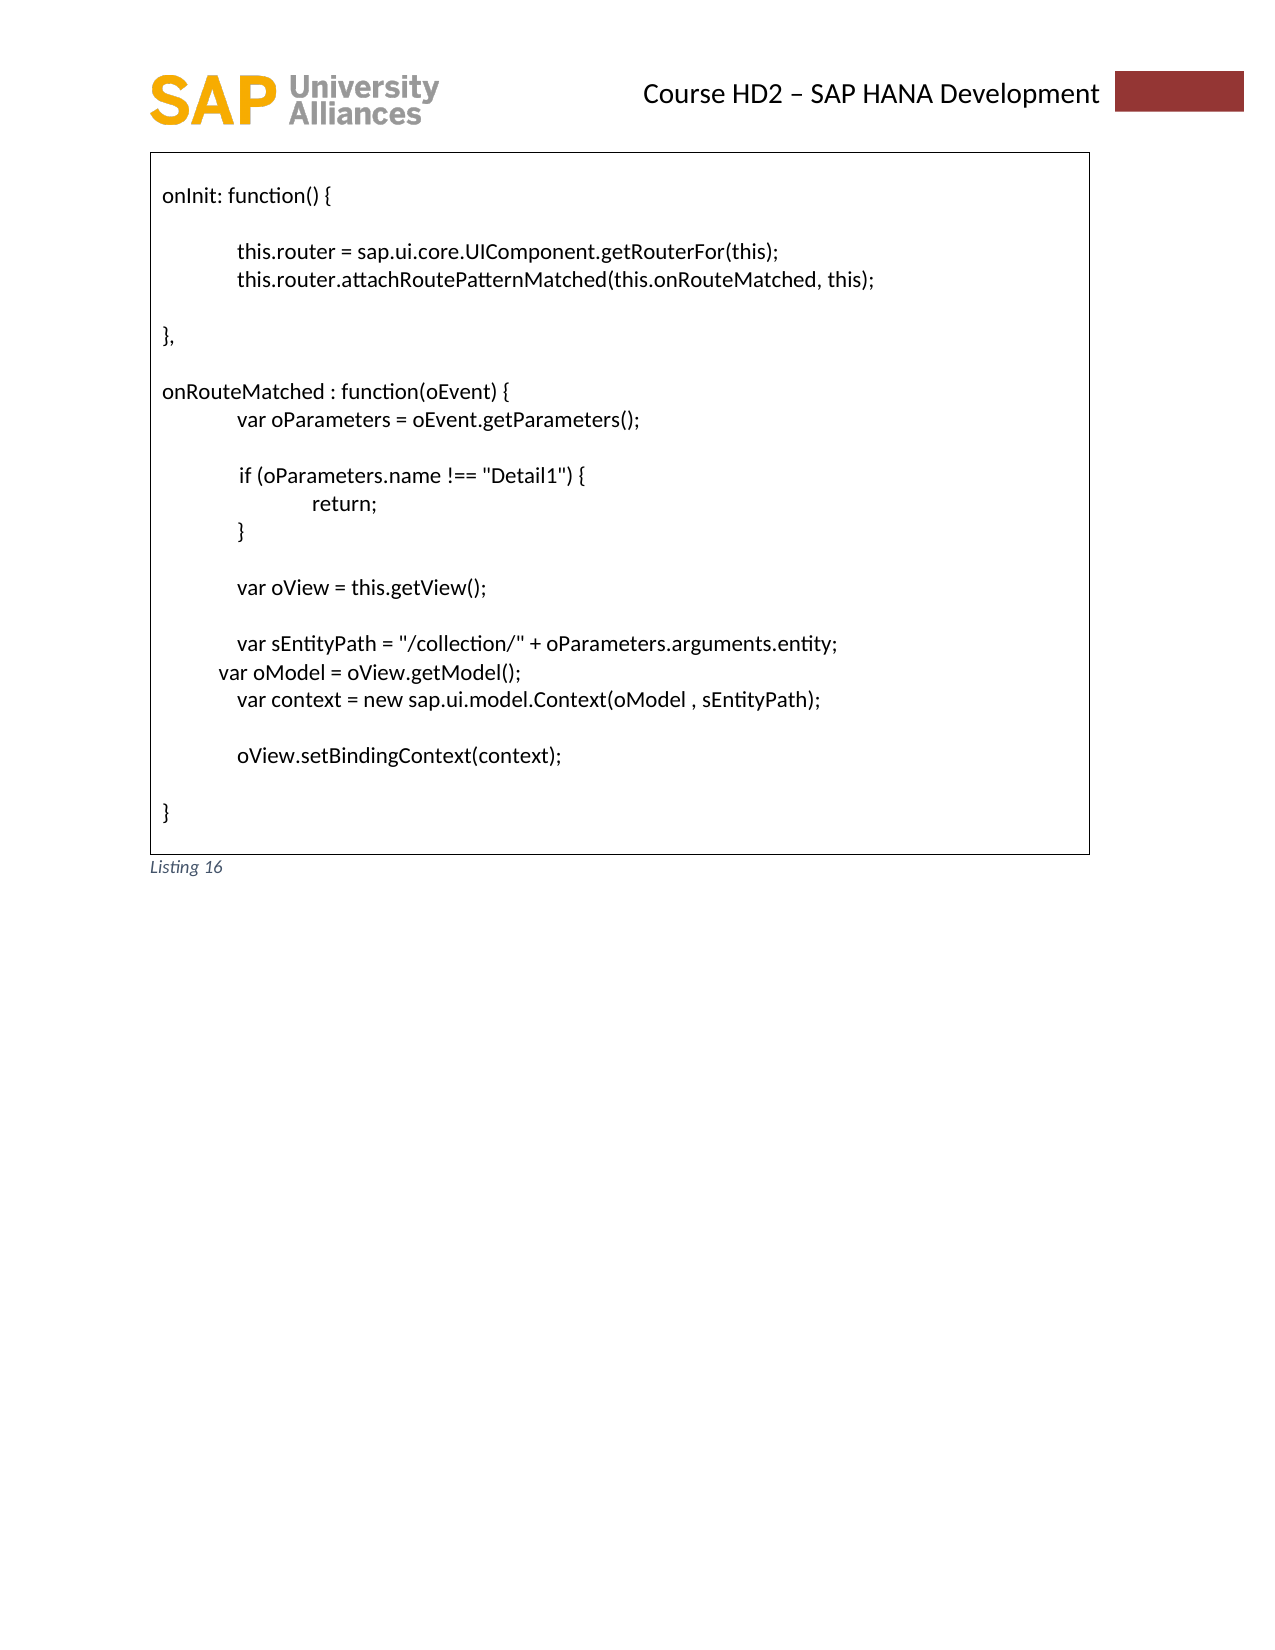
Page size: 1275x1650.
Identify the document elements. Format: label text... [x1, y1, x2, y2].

picture [150, 75, 440, 125]
table_header onInit: function() { this.router = sap.ui.core.UIComponent.getRouterFor(this); this.router.attachRoutePatternMatched(this.onRouteMatched, this); }, onRouteMatched : function(oEvent) { var oParameters = oEvent.getParameters(); if (oParameters.name !== "Detail1") { return; } var oView = this.getView(); var sEntityPath = "/collection/" + oParameters.arguments.entity; var oModel = oView.getModel(); var context = new sap.ui.model.Context(oModel , sEntityPath); oView.setBindingContext(context); } [151, 153, 1089, 854]
text Listing [150, 855, 1125, 878]
